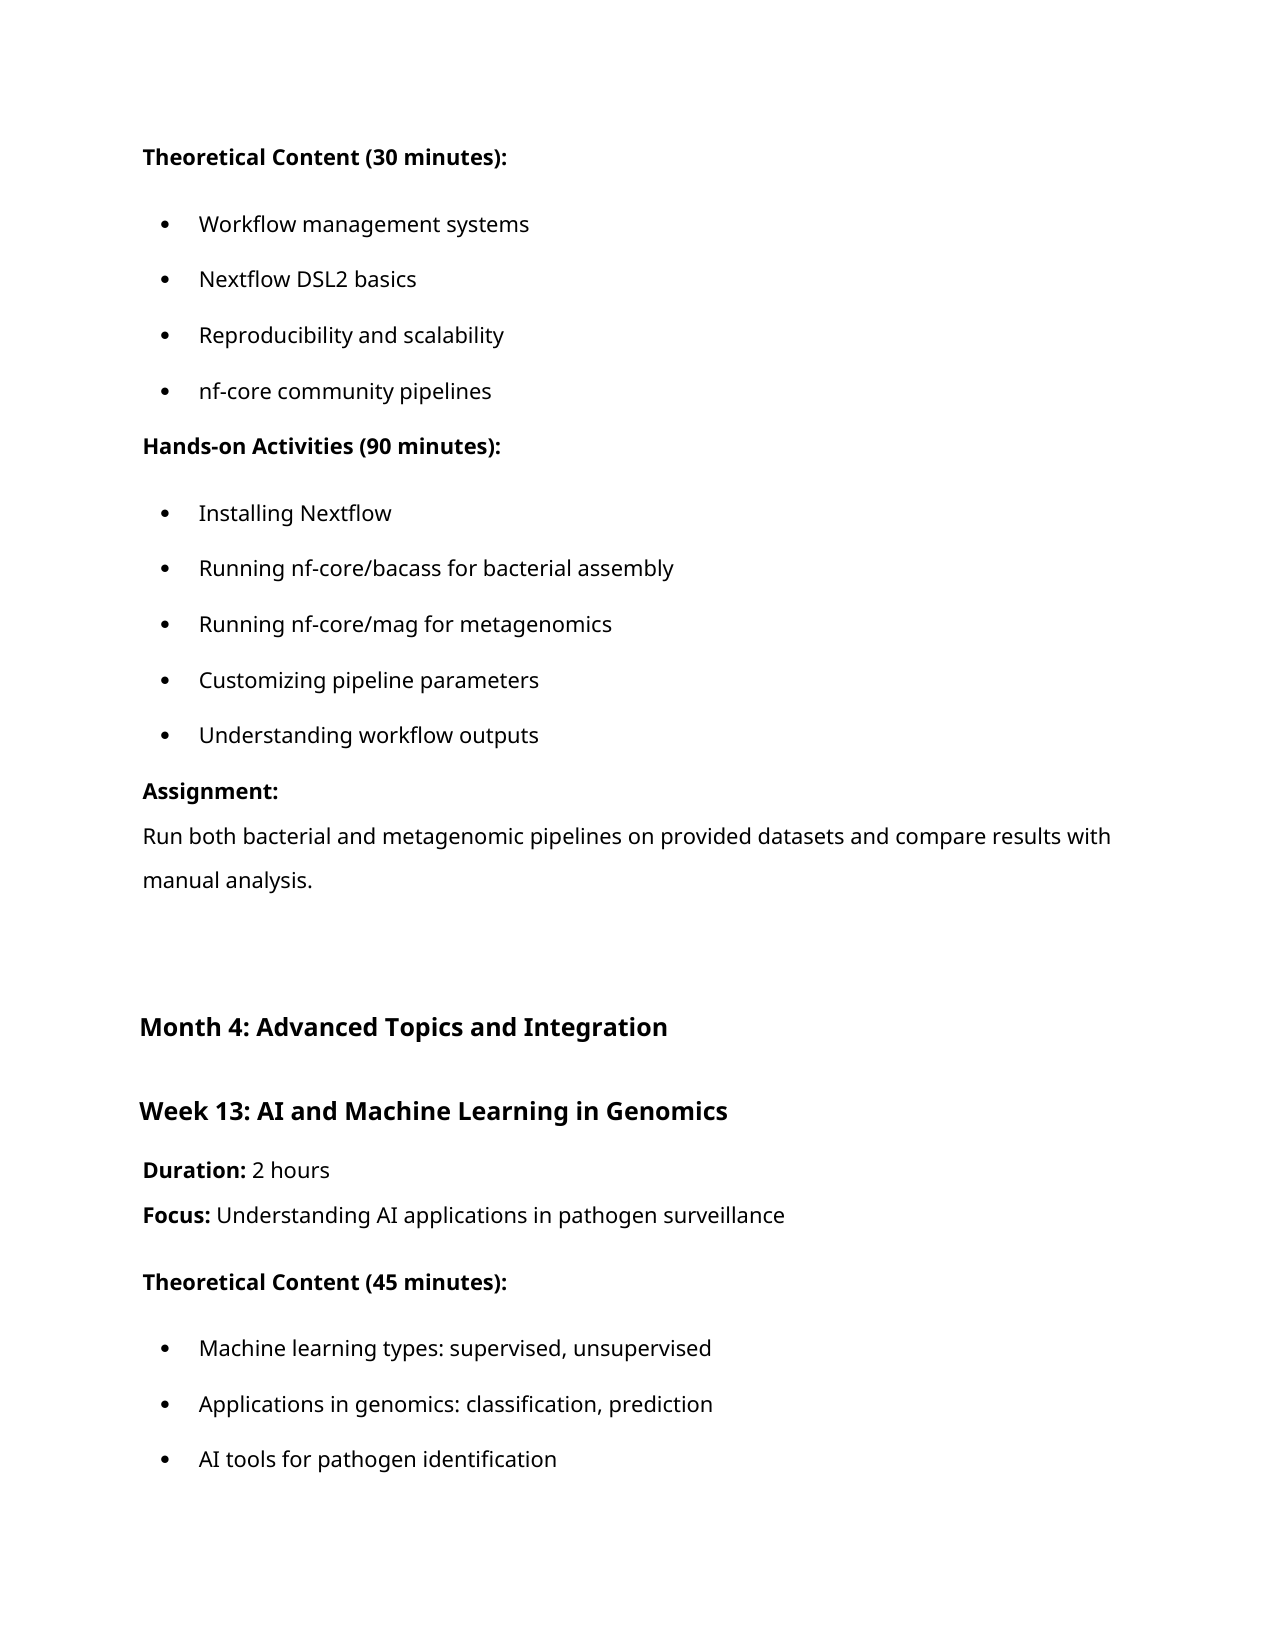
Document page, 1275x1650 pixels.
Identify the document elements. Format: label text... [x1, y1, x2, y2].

list Workflow management systems [161, 209, 1133, 238]
list Applications in genomics: classification, prediction [161, 1389, 1133, 1418]
list Running nf-core/mag for metagenomics [161, 609, 1133, 639]
list Nextflow DSL2 basics [161, 264, 1133, 294]
text Assignment: Run both bacterial and metagenomic pipelines on provided datasets and compare results with manual analysis. [142, 776, 1133, 895]
list Understanding workflow outputs [161, 720, 1133, 750]
text Month 4: Advanced Topics and Integration [139, 1009, 1133, 1043]
text Duration: 2 hours Focus: Understanding AI applications in pathogen surveillance [142, 1155, 1133, 1230]
list Running nf-core/bacass for bacterial assembly [161, 553, 1133, 583]
list Customizing pipeline parameters [161, 665, 1133, 694]
text Week 13: AI and Machine Learning in Genomics [139, 1093, 1133, 1127]
text Hands-on Activities (90 minutes): [142, 431, 1133, 461]
list AI tools for pathogen identification [161, 1444, 1133, 1474]
list Reproducibility and scalability [161, 320, 1133, 350]
text Theoretical Content (30 minutes): [142, 142, 1133, 172]
list Machine learning types: supervised, unsupervised [161, 1333, 1133, 1363]
list Installing Nextflow [161, 498, 1133, 528]
list nf-core community pipelines [161, 376, 1133, 405]
text Theoretical Content (45 minutes): [142, 1266, 1133, 1296]
